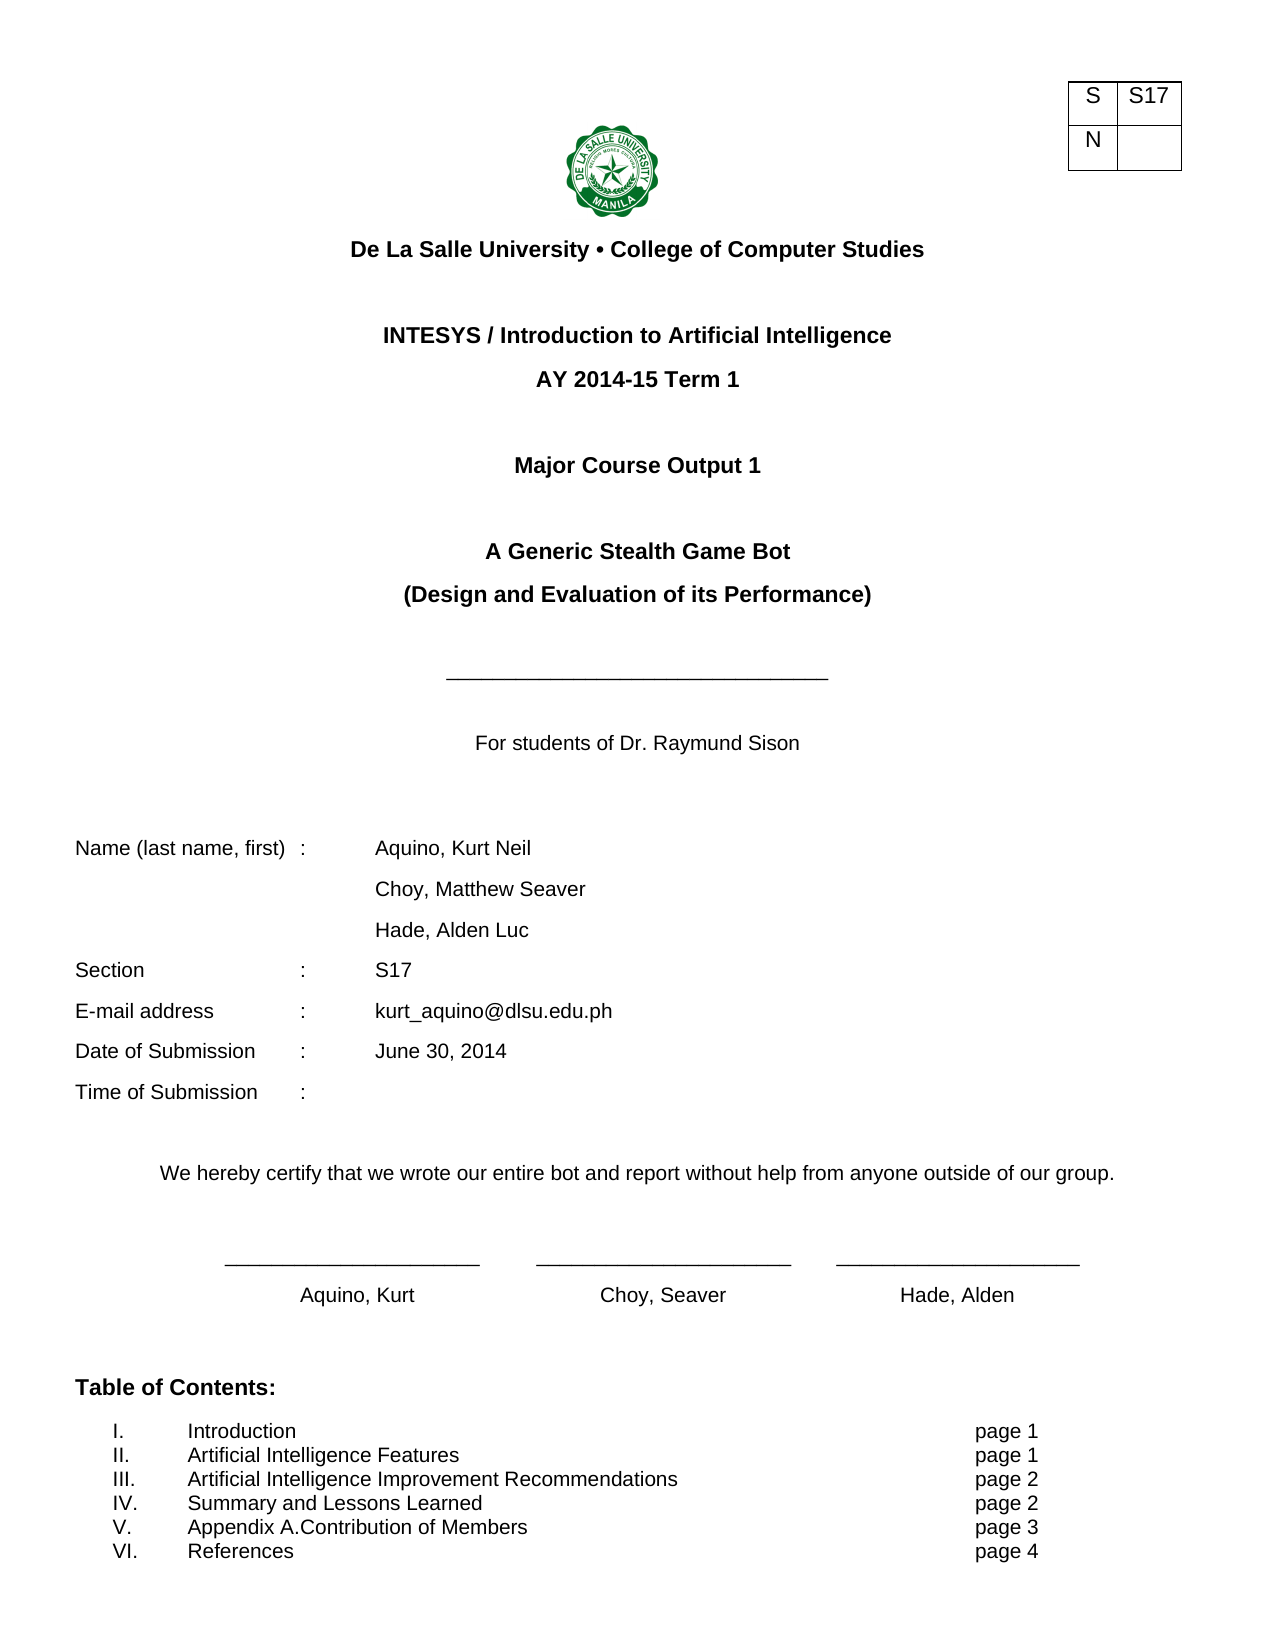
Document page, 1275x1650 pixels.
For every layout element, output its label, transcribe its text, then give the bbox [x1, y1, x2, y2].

table_cell [1118, 126, 1181, 169]
text Table of Contents: [75, 1374, 1200, 1400]
list Artificial Intelligence Improvement Recommendations page 2 [112, 1467, 1200, 1491]
list Artificial Intelligence Features page 1 [112, 1443, 1200, 1467]
list Summary and Lessons Learned page 2 [112, 1491, 1200, 1515]
list Appendix A. Contribution of Members page 3 [112, 1515, 1200, 1539]
table_header S17 [1118, 83, 1181, 125]
list References page 4 [112, 1539, 1200, 1563]
table_cell N [1069, 126, 1117, 169]
table_header S [1069, 83, 1117, 125]
picture [563, 122, 661, 220]
list Introduction page 1 [112, 1419, 1200, 1443]
